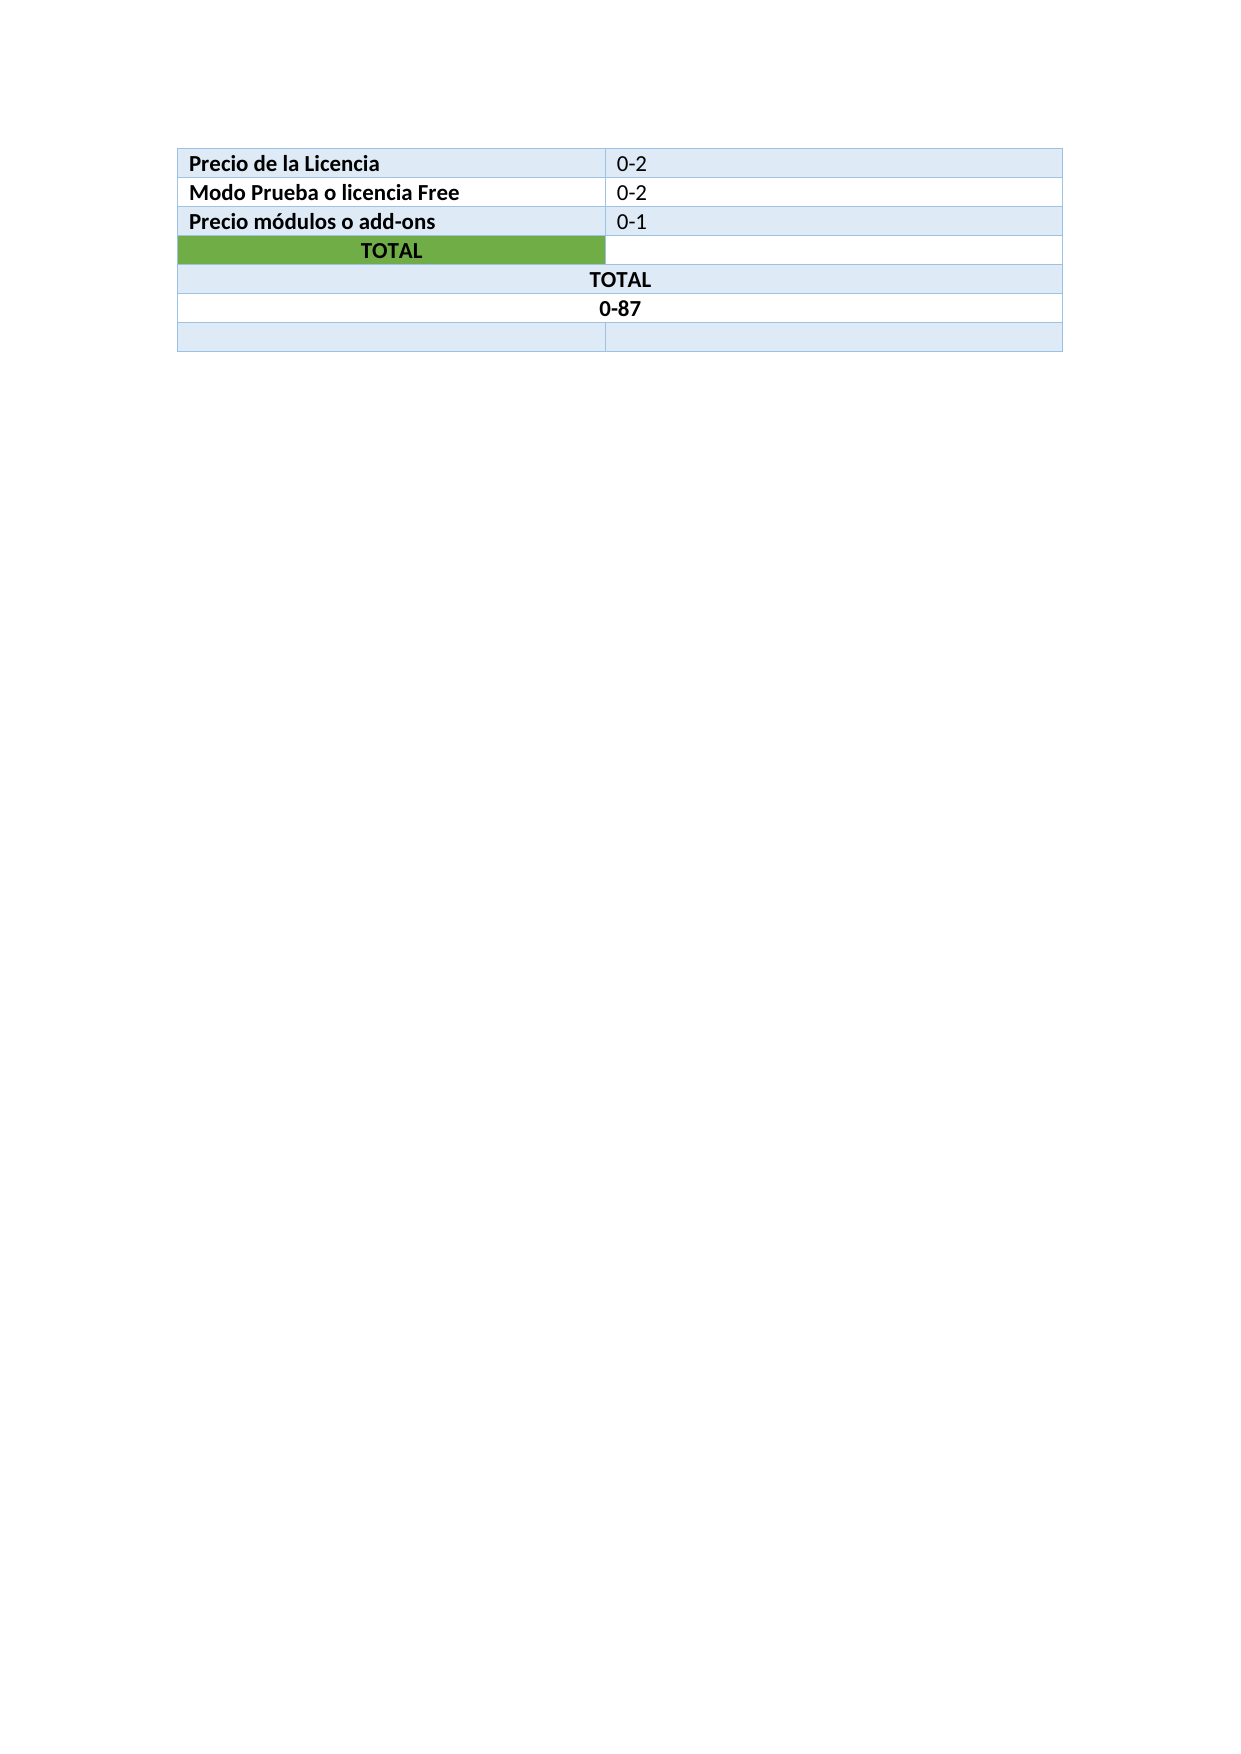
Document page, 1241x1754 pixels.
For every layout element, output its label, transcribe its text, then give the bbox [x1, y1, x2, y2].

table_cell TOTAL [178, 236, 605, 264]
table_cell Precio de la Licencia [178, 149, 605, 177]
table_cell Modo Prueba o licencia Free [178, 178, 605, 206]
table_cell [606, 323, 1062, 351]
table_cell [178, 323, 605, 351]
table_cell TOTAL [178, 265, 1062, 293]
table_cell 0-2 [606, 178, 1062, 206]
table_cell 0-2 [606, 149, 1062, 177]
table_cell [606, 236, 1062, 264]
table_cell 0-1 [606, 207, 1062, 235]
table_cell Precio módulos o add-ons [178, 207, 605, 235]
table_cell 0-87 [178, 294, 1062, 322]
